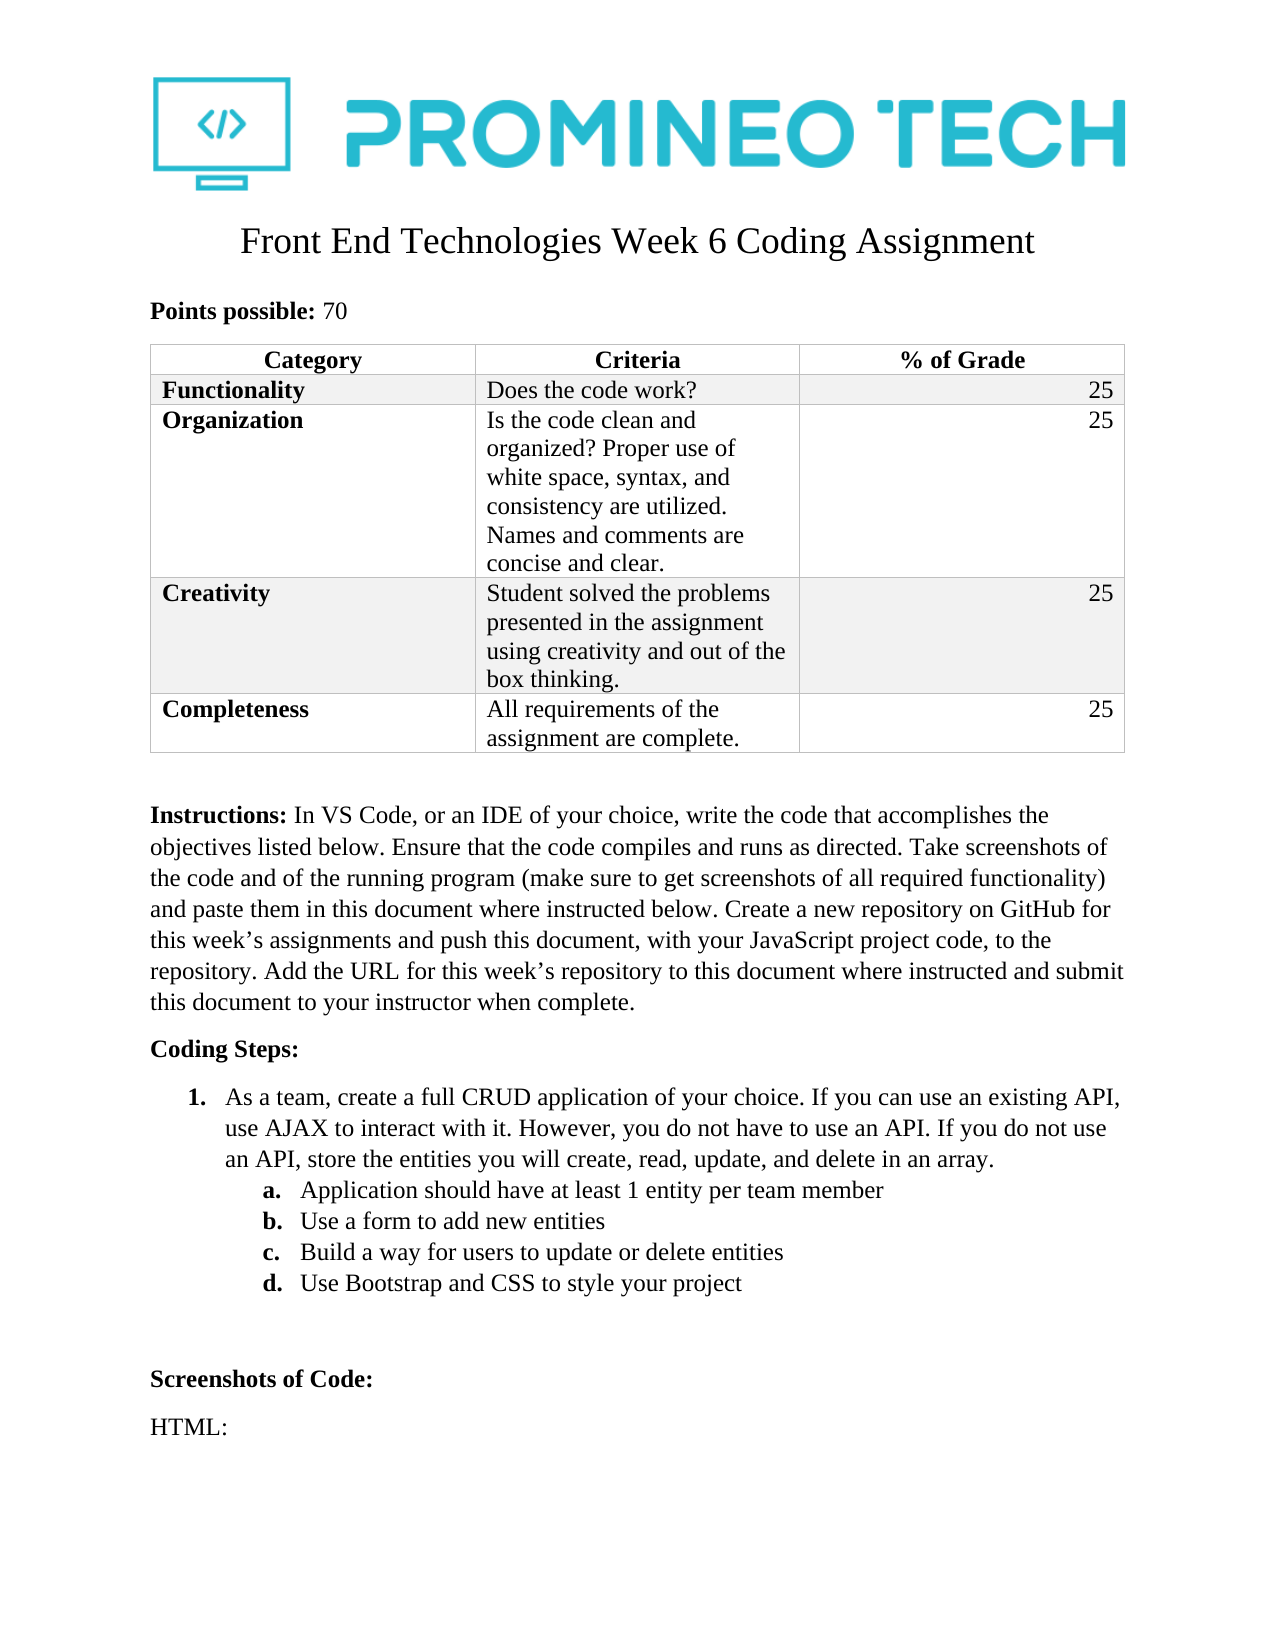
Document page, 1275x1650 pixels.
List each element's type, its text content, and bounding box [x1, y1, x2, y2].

table_cell Does the code work? [476, 375, 799, 404]
table_header Category [151, 345, 475, 374]
picture [150, 75, 1125, 194]
table_cell Student solved the problems presented in the assignment using creativity and out of the box thinking. [476, 578, 799, 693]
table_cell 25 [800, 405, 1124, 577]
table_cell Is the code clean and organized? Proper use of white space, syntax, and consistency are utilized. Names and comments are concise and clear. [476, 405, 799, 577]
table_header Criteria [476, 345, 799, 374]
table_cell All requirements of the assignment are complete. [476, 694, 799, 752]
list Use Bootstrap and CSS to style your project [262, 1268, 1125, 1297]
text Coding Steps: [150, 1034, 1125, 1063]
text HTML: [150, 1412, 1125, 1440]
text Points possible: 70 [150, 265, 1125, 325]
list Use a form to add new entities [262, 1206, 1125, 1235]
list Application should have at least 1 entity per team member [262, 1175, 1125, 1204]
table_cell 25 [800, 375, 1124, 404]
subtitle Front End Technologies Week 6 Coding Assignment [150, 219, 1125, 262]
text Screenshots of Code: [150, 1364, 1125, 1393]
table_cell Organization [151, 405, 475, 577]
table_cell Functionality [151, 375, 475, 404]
list As a team, create a full CRUD application of your choice. If you can use an existing API, use AJAX to interact with it. However, you do not have to use an API. If you do not use an API, store the entities you will create, read, update, and delete in an array. [187, 1082, 1125, 1173]
table_cell Completeness [151, 694, 475, 752]
table_cell Creativity [151, 578, 475, 693]
table_header % of Grade [800, 345, 1124, 374]
table_cell 25 [800, 578, 1124, 693]
table_cell 25 [800, 694, 1124, 752]
list Build a way for users to update or delete entities [262, 1237, 1125, 1266]
text Instructions: In VS Code, or an IDE of your choice, write the code that accomplishes the objectives listed below. Ensure that the code compiles and runs as directed. Take screenshots of the code and of the running program (make sure to get screenshots of all required functionality) and paste them in this document where instructed below. Create a new repository on GitHub for this week’s assignments and push this document, with your JavaScript project code, to the repository. Add the URL for this week’s repository to this document where instructed and submit this document to your instructor when complete. [150, 801, 1125, 1016]
